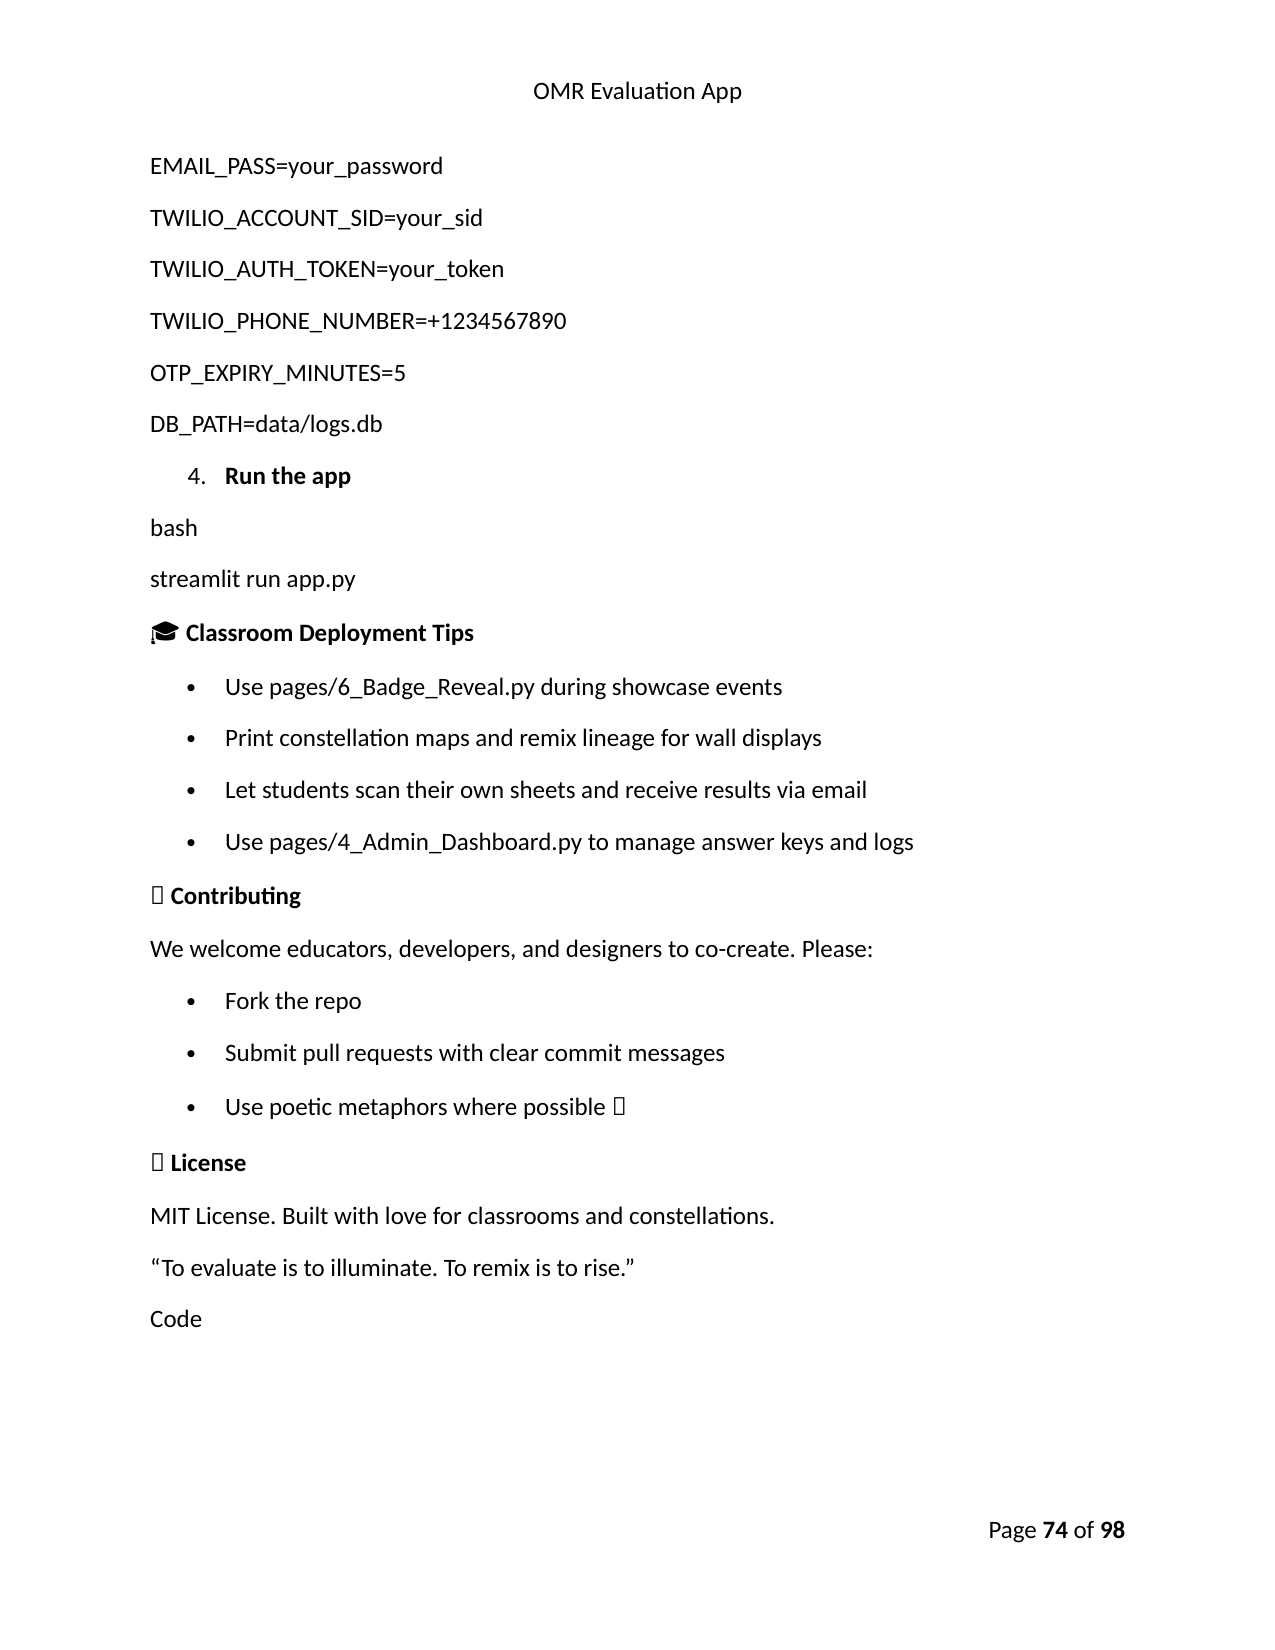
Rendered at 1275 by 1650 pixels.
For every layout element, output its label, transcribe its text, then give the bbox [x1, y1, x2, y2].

text TWILIO_ACCOUNT_SID=your_sid [150, 202, 1125, 232]
text DB_PATH=data/logs.db [150, 408, 1125, 439]
list Print constellation maps and remix lineage for wall displays [187, 722, 1125, 753]
text TWILIO_AUTH_TOKEN=your_token [150, 253, 1125, 284]
text bash [150, 512, 1125, 542]
text 📜 License [150, 1144, 1125, 1178]
text We welcome educators, developers, and designers to co-create. Please: [150, 933, 1125, 964]
text MIT License. Built with love for classrooms and constellations. [150, 1200, 1125, 1231]
list Run the app [187, 460, 1125, 491]
list Use poetic metaphors where possible 🌠 [187, 1088, 1125, 1122]
text OTP_EXPIRY_MINUTES=5 [150, 357, 1125, 387]
text 🎓 Classroom Deployment Tips [150, 615, 1125, 649]
list Use pages/4_Admin_Dashboard.py to manage answer keys and logs [187, 826, 1125, 856]
list Use pages/6_Badge_Reveal.py during showcase events [187, 671, 1125, 701]
list Submit pull requests with clear commit messages [187, 1037, 1125, 1067]
text Code [150, 1303, 1125, 1334]
list Let students scan their own sheets and receive results via email [187, 774, 1125, 805]
text “To evaluate is to illuminate. To remix is to rise.” [150, 1252, 1125, 1282]
text TWILIO_PHONE_NUMBER=+1234567890 [150, 305, 1125, 336]
text streamlit run app.py [150, 563, 1125, 594]
text 🤝 Contributing [150, 877, 1125, 912]
list Fork the repo [187, 985, 1125, 1016]
text EMAIL_PASS=your_password [150, 150, 1125, 181]
